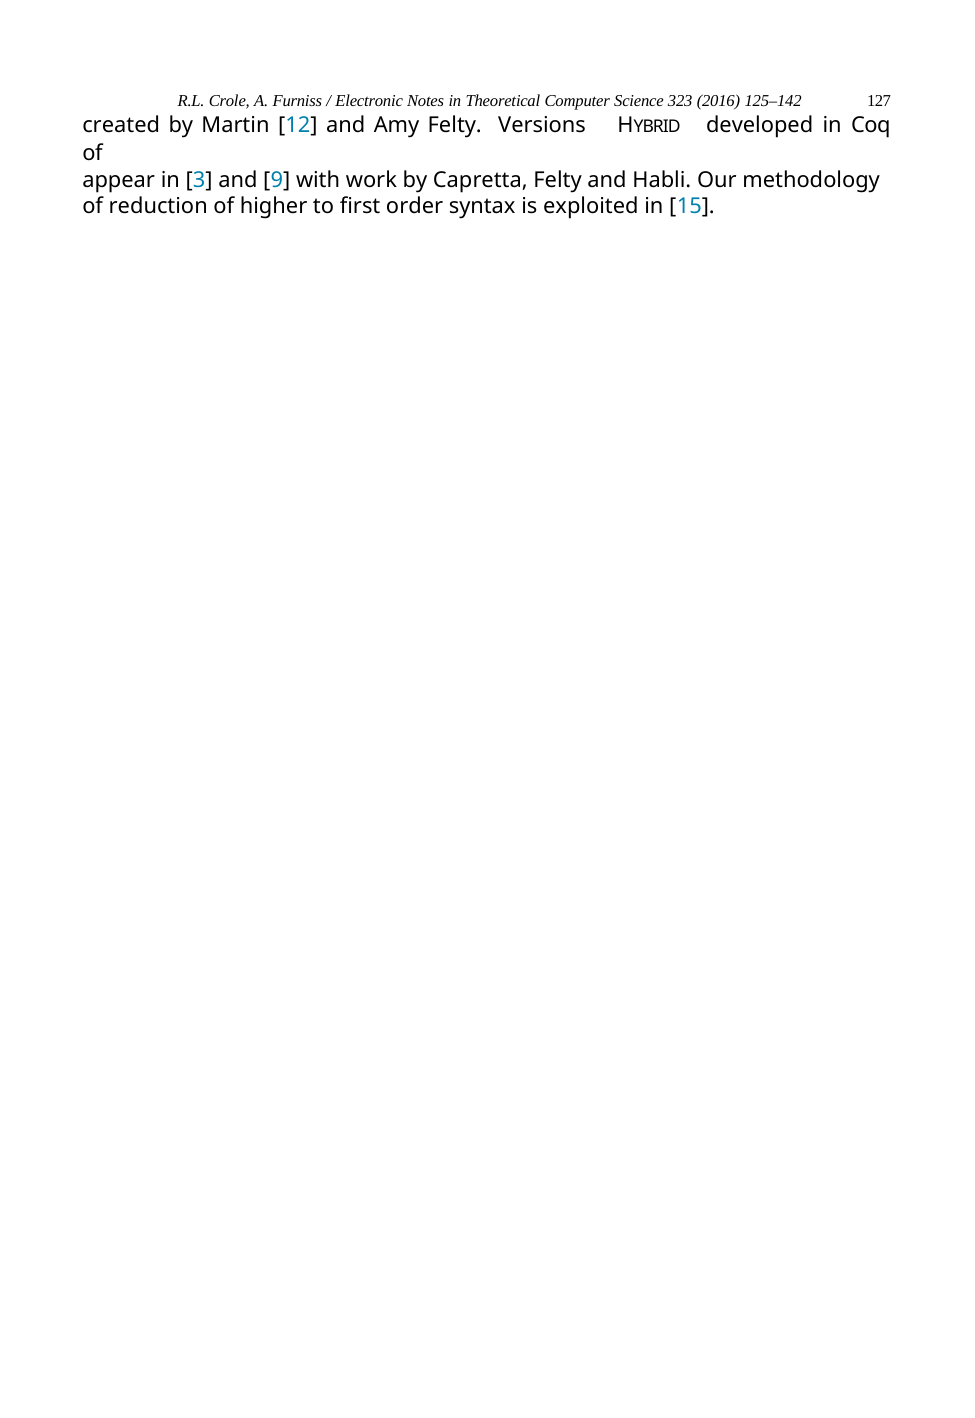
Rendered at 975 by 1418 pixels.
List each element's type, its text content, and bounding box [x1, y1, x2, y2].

text created by Martin [12] and Amy Felty. Versions of [82, 110, 604, 166]
text appear in [3] and [9] with work by Capretta, Felty and Habli. Our methodology of reduction of higher to first order syntax is exploited in [15]. [82, 166, 904, 220]
text developed in Coq [706, 110, 904, 138]
text Hybrid [617, 110, 695, 138]
